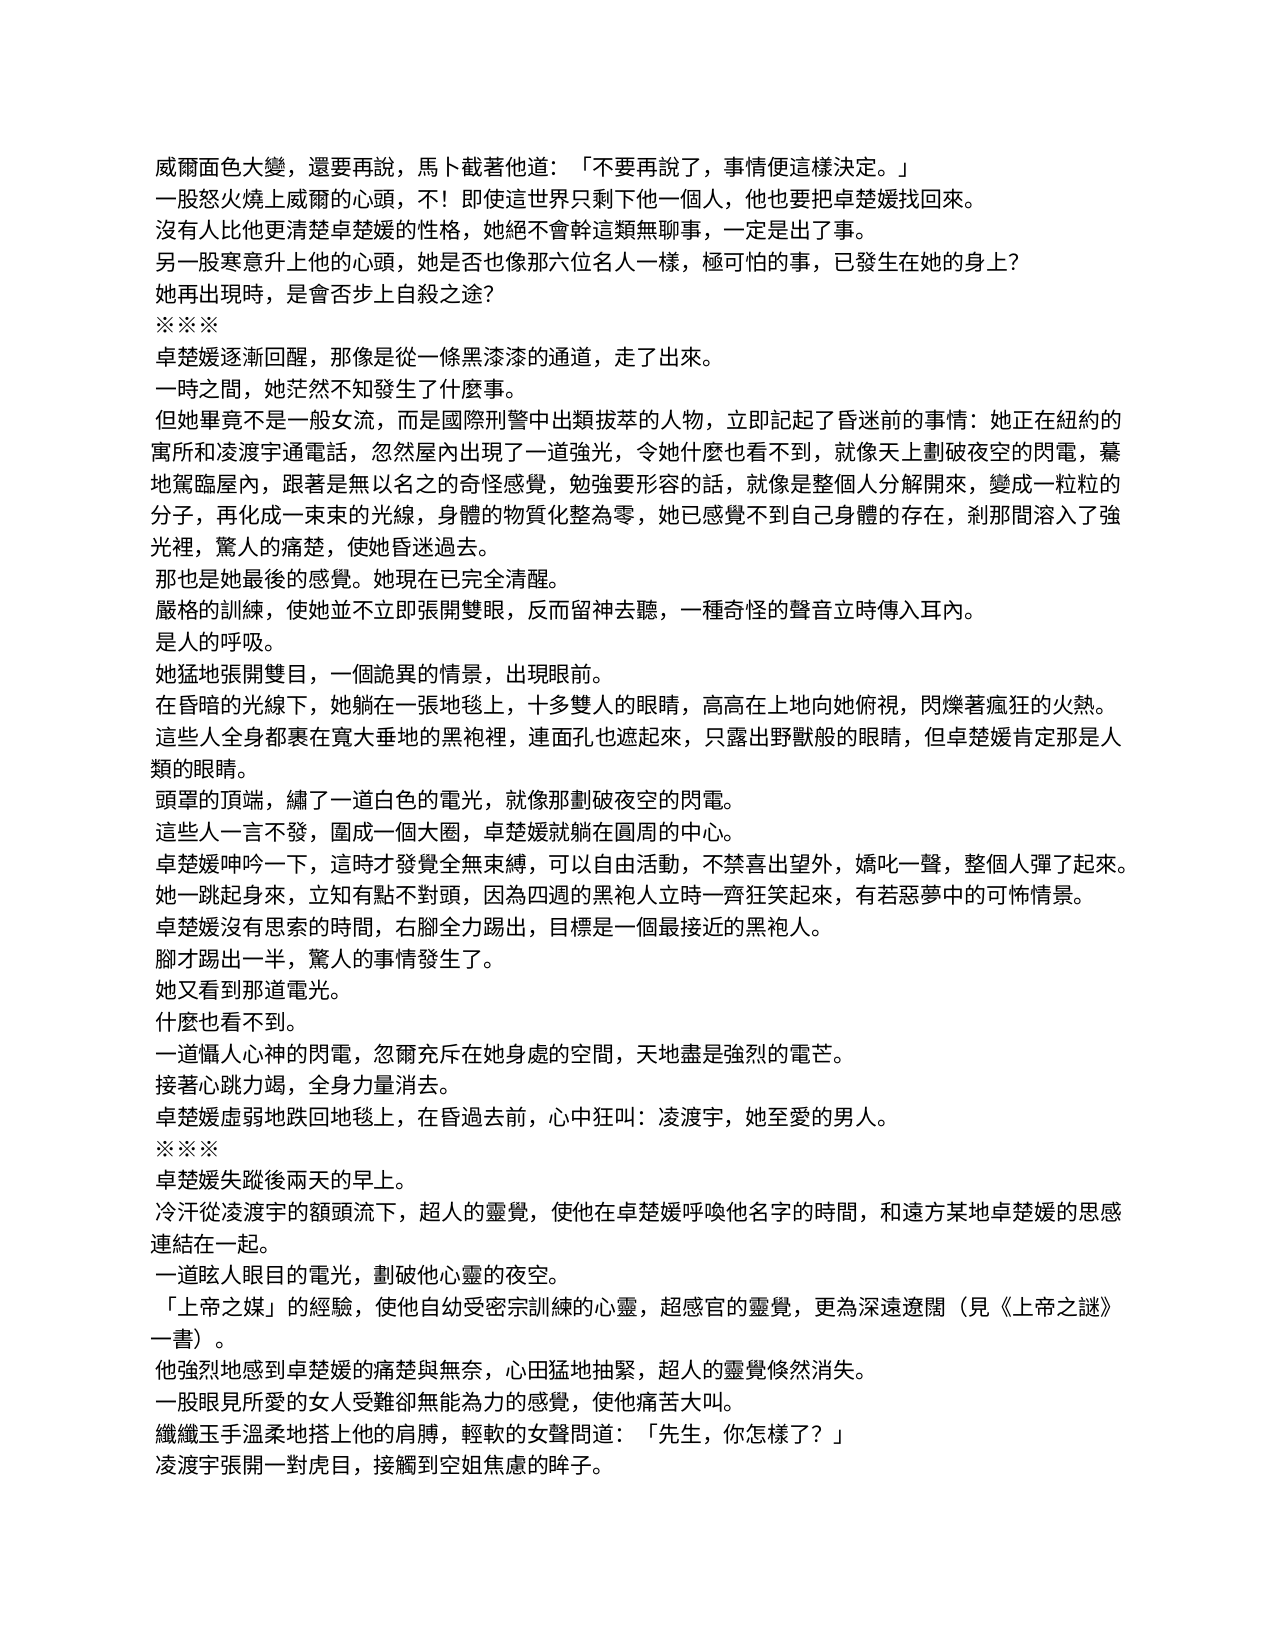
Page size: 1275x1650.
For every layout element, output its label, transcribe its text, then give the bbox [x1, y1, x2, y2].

text 一股怒火燒上威爾的心頭，不！即使這世界只剩下他一個人，他也要把卓楚媛找回來。 [150, 182, 1125, 213]
text 「上帝之媒」的經驗，使他自幼受密宗訓練的心靈，超感官的靈覺，更為深遠遼闊（見《上帝之謎》一書）。 [150, 1290, 1125, 1353]
text ※※※ [150, 308, 1125, 340]
text 她一跳起身來，立知有點不對頭，因為四週的黑袍人立時一齊狂笑起來，有若惡夢中的可怖情景。 [150, 878, 1125, 910]
text 那也是她最後的感覺。她現在已完全清醒。 [150, 562, 1125, 593]
text 嚴格的訓練，使她並不立即張開雙眼，反而留神去聽，一種奇怪的聲音立時傳入耳內。 [150, 593, 1125, 625]
text 一時之間，她茫然不知發生了什麼事。 [150, 372, 1125, 403]
text 他強烈地感到卓楚媛的痛楚與無奈，心田猛地抽緊，超人的靈覺倏然消失。 [150, 1353, 1125, 1385]
text 另一股寒意升上他的心頭，她是否也像那六位名人一樣，極可怕的事，已發生在她的身上？ [150, 245, 1125, 277]
text 卓楚媛沒有思索的時間，右腳全力踢出，目標是一個最接近的黑袍人。 [150, 910, 1125, 942]
text 什麼也看不到。 [150, 1005, 1125, 1037]
text 卓楚媛逐漸回醒，那像是從一條黑漆漆的通道，走了出來。 [150, 340, 1125, 372]
text 這些人全身都裹在寬大垂地的黑袍裡，連面孔也遮起來，只露出野獸般的眼睛，但卓楚媛肯定那是人類的眼睛。 [150, 720, 1125, 783]
text 腳才踢出一半，驚人的事情發生了。 [150, 942, 1125, 973]
text 一股眼見所愛的女人受難卻無能為力的感覺，使他痛苦大叫。 [150, 1385, 1125, 1417]
text 接著心跳力竭，全身力量消去。 [150, 1068, 1125, 1100]
text 纖纖玉手溫柔地搭上他的肩膊，輕軟的女聲問道：「先生，你怎樣了？」 [150, 1417, 1125, 1448]
text 她猛地張開雙目，一個詭異的情景，出現眼前。 [150, 657, 1125, 688]
text 凌渡宇張開一對虎目，接觸到空姐焦慮的眸子。 [150, 1448, 1125, 1480]
text 卓楚媛失蹤後兩天的早上。 [150, 1163, 1125, 1195]
text 頭罩的頂端，繡了一道白色的電光，就像那劃破夜空的閃電。 [150, 783, 1125, 815]
text 一道懾人心神的閃電，忽爾充斥在她身處的空間，天地盡是強烈的電芒。 [150, 1037, 1125, 1068]
text 一道眩人眼目的電光，劃破他心靈的夜空。 [150, 1258, 1125, 1290]
text 在昏暗的光線下，她躺在一張地毯上，十多雙人的眼睛，高高在上地向她俯視，閃爍著瘋狂的火熱。 [150, 688, 1125, 720]
text 威爾面色大變，還要再說，馬卜截著他道：「不要再說了，事情便這樣決定。」 [150, 150, 1125, 182]
text 冷汗從凌渡宇的額頭流下，超人的靈覺，使他在卓楚媛呼喚他名字的時間，和遠方某地卓楚媛的思感連結在一起。 [150, 1195, 1125, 1258]
text 卓楚媛呻吟一下，這時才發覺全無束縛，可以自由活動，不禁喜出望外，嬌叱一聲，整個人彈了起來。 [150, 847, 1125, 878]
text 她再出現時，是會否步上自殺之途？ [150, 277, 1125, 308]
text 她又看到那道電光。 [150, 973, 1125, 1005]
text 但她畢竟不是一般女流，而是國際刑警中出類拔萃的人物，立即記起了昏迷前的事情：她正在紐約的寓所和凌渡宇通電話，忽然屋內出現了一道強光，令她什麼也看不到，就像天上劃破夜空的閃電，驀地駕臨屋內，跟著是無以名之的奇怪感覺，勉強要形容的話，就像是整個人分解開來，變成一粒粒的分子，再化成一束束的光線，身體的物質化整為零，她已感覺不到自己身體的存在，剎那間溶入了強光裡，驚人的痛楚，使她昏迷過去。 [150, 403, 1125, 562]
text 是人的呼吸。 [150, 625, 1125, 657]
text ※※※ [150, 1132, 1125, 1163]
text 沒有人比他更清楚卓楚媛的性格，她絕不會幹這類無聊事，一定是出了事。 [150, 213, 1125, 245]
text 卓楚媛虛弱地跌回地毯上，在昏過去前，心中狂叫：凌渡宇，她至愛的男人。 [150, 1100, 1125, 1132]
text 這些人一言不發，圍成一個大圈，卓楚媛就躺在圓周的中心。 [150, 815, 1125, 847]
